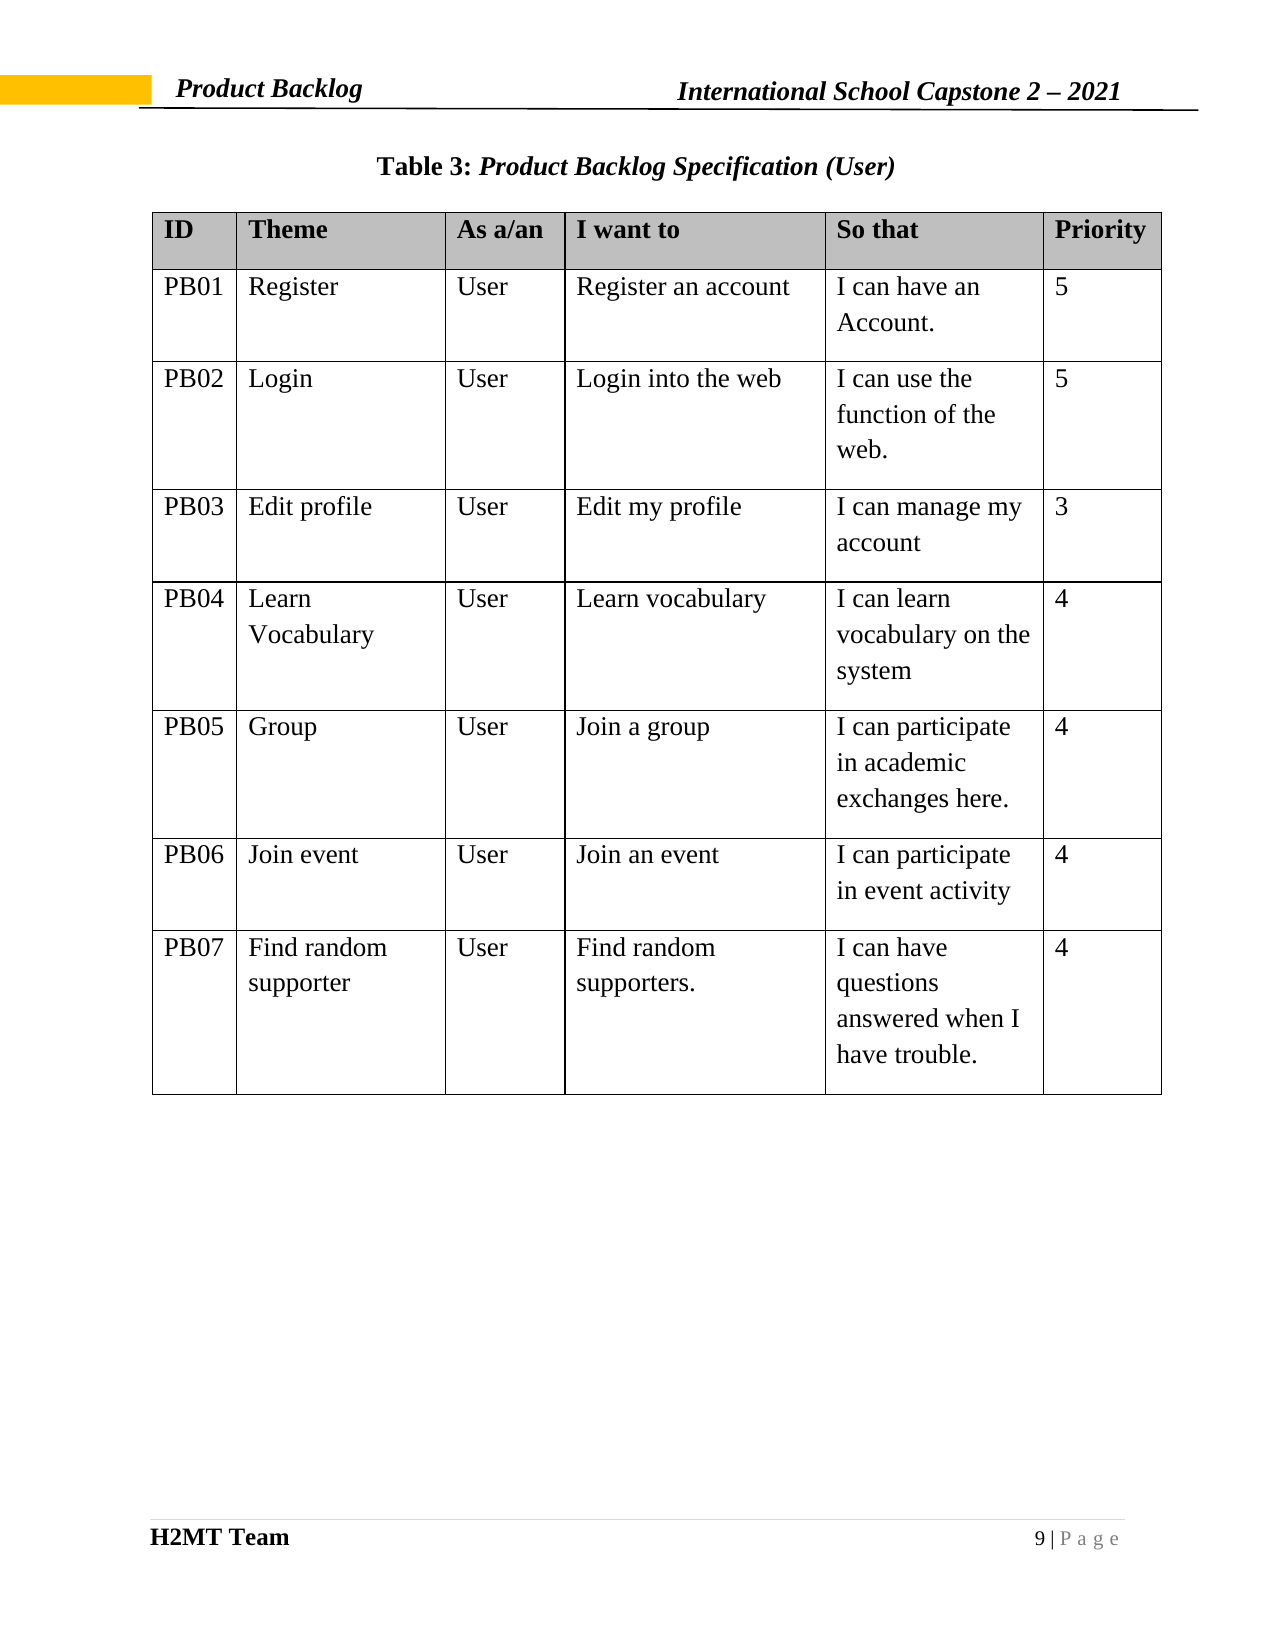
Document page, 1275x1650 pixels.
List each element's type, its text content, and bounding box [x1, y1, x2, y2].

table_cell I can participate in academic exchanges here. [826, 711, 1043, 837]
table_cell I can use the function of the web. [826, 362, 1043, 489]
table_cell Register [237, 270, 445, 361]
table_cell 4 [1044, 583, 1161, 709]
table_cell User [446, 583, 564, 709]
table_cell PB01 [153, 270, 236, 361]
table_cell User [446, 931, 564, 1093]
table_cell Login into the web [566, 362, 825, 489]
table_cell 3 [1044, 490, 1161, 581]
table_cell Learn vocabulary [566, 583, 825, 709]
table_cell Login [237, 362, 445, 489]
table_cell PB05 [153, 711, 236, 837]
table_cell Join an event [566, 839, 825, 930]
table_cell Learn Vocabulary [237, 583, 445, 709]
table_cell Edit my profile [566, 490, 825, 581]
table_cell User [446, 362, 564, 489]
table_cell Find random supporter [237, 931, 445, 1093]
table_header As a/an [446, 213, 564, 269]
table_cell I can participate in event activity [826, 839, 1043, 930]
table_cell 4 [1044, 931, 1161, 1093]
table_cell I can learn vocabulary on the system [826, 583, 1043, 709]
table_cell PB06 [153, 839, 236, 930]
table_cell User [446, 711, 564, 837]
table_cell Edit profile [237, 490, 445, 581]
table_cell 4 [1044, 711, 1161, 837]
table_cell 5 [1044, 270, 1161, 361]
table_header I want to [566, 213, 825, 269]
table_header ID [153, 213, 236, 269]
table_cell I can have an Account. [826, 270, 1043, 361]
text Table 3: Product Backlog Specification (User) [150, 150, 1125, 181]
table_cell 5 [1044, 362, 1161, 489]
table_cell Find random supporters. [566, 931, 825, 1093]
table_cell PB04 [153, 583, 236, 709]
table_header Theme [237, 213, 445, 269]
table_cell Join event [237, 839, 445, 930]
table_cell User [446, 490, 564, 581]
table_cell Group [237, 711, 445, 837]
table_header Priority [1044, 213, 1161, 269]
table_cell 4 [1044, 839, 1161, 930]
table_cell Join a group [566, 711, 825, 837]
table_cell PB03 [153, 490, 236, 581]
table_cell PB07 [153, 931, 236, 1093]
table_cell User [446, 839, 564, 930]
table_cell Register an account [566, 270, 825, 361]
table_cell PB02 [153, 362, 236, 489]
table_cell User [446, 270, 564, 361]
table_cell I can manage my account [826, 490, 1043, 581]
table_cell I can have questions answered when I have trouble. [826, 931, 1043, 1093]
table_header So that [826, 213, 1043, 269]
